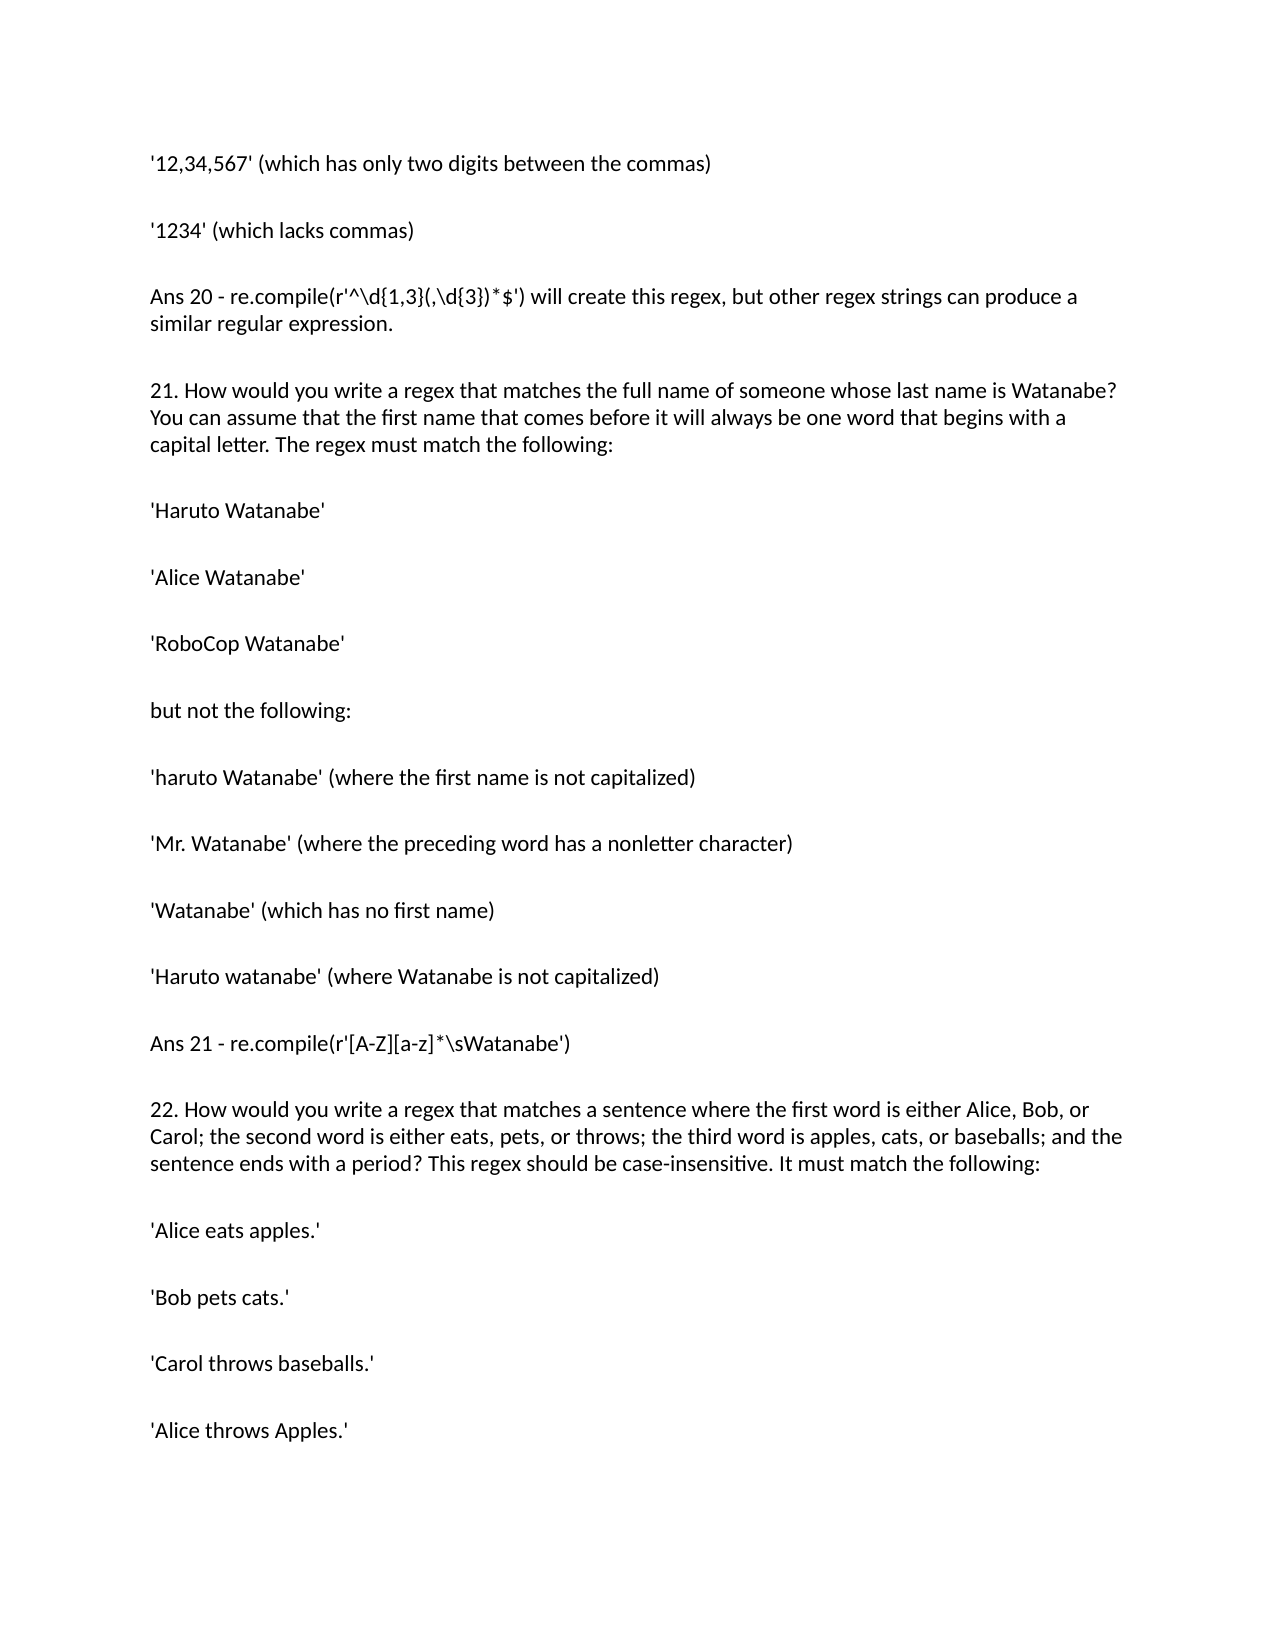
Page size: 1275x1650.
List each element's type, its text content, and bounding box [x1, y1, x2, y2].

text 'Alice Watanabe' [150, 564, 1125, 591]
text 'Haruto watanabe' (where Watanabe is not capitalized) [150, 963, 1125, 990]
text '12,34,567' (which has only two digits between the commas) [150, 150, 1125, 177]
text 21. How would you write a regex that matches the full name of someone whose last name is Watanabe? You can assume that the first name that comes before it will always be one word that begins with a capital letter. The regex must match the following: [150, 377, 1125, 458]
text 'RoboCop Watanabe' [150, 630, 1125, 657]
text Ans 21 - re.compile(r'[A-Z][a-z]*\sWatanabe') [150, 1030, 1125, 1057]
text Ans 20 - re.compile(r'^\d{1,3}(,\d{3})*$') will create this regex, but other regex strings can produce a similar regular expression. [150, 283, 1125, 337]
text but not the following: [150, 697, 1125, 724]
text 'Mr. Watanabe' (where the preceding word has a nonletter character) [150, 830, 1125, 857]
text 'Carol throws baseballs.' [150, 1350, 1125, 1377]
text 'Haruto Watanabe' [150, 497, 1125, 524]
text 'Alice eats apples.' [150, 1217, 1125, 1244]
text 22. How would you write a regex that matches a sentence where the first word is either Alice, Bob, or Carol; the second word is either eats, pets, or throws; the third word is apples, cats, or baseballs; and the sentence ends with a period? This regex should be case-insensitive. It must match the following: [150, 1096, 1125, 1177]
text 'Alice throws Apples.' [150, 1416, 1125, 1443]
text '1234' (which lacks commas) [150, 217, 1125, 243]
text 'haruto Watanabe' (where the first name is not capitalized) [150, 763, 1125, 790]
text 'Bob pets cats.' [150, 1283, 1125, 1310]
text 'Watanabe' (which has no first name) [150, 897, 1125, 923]
